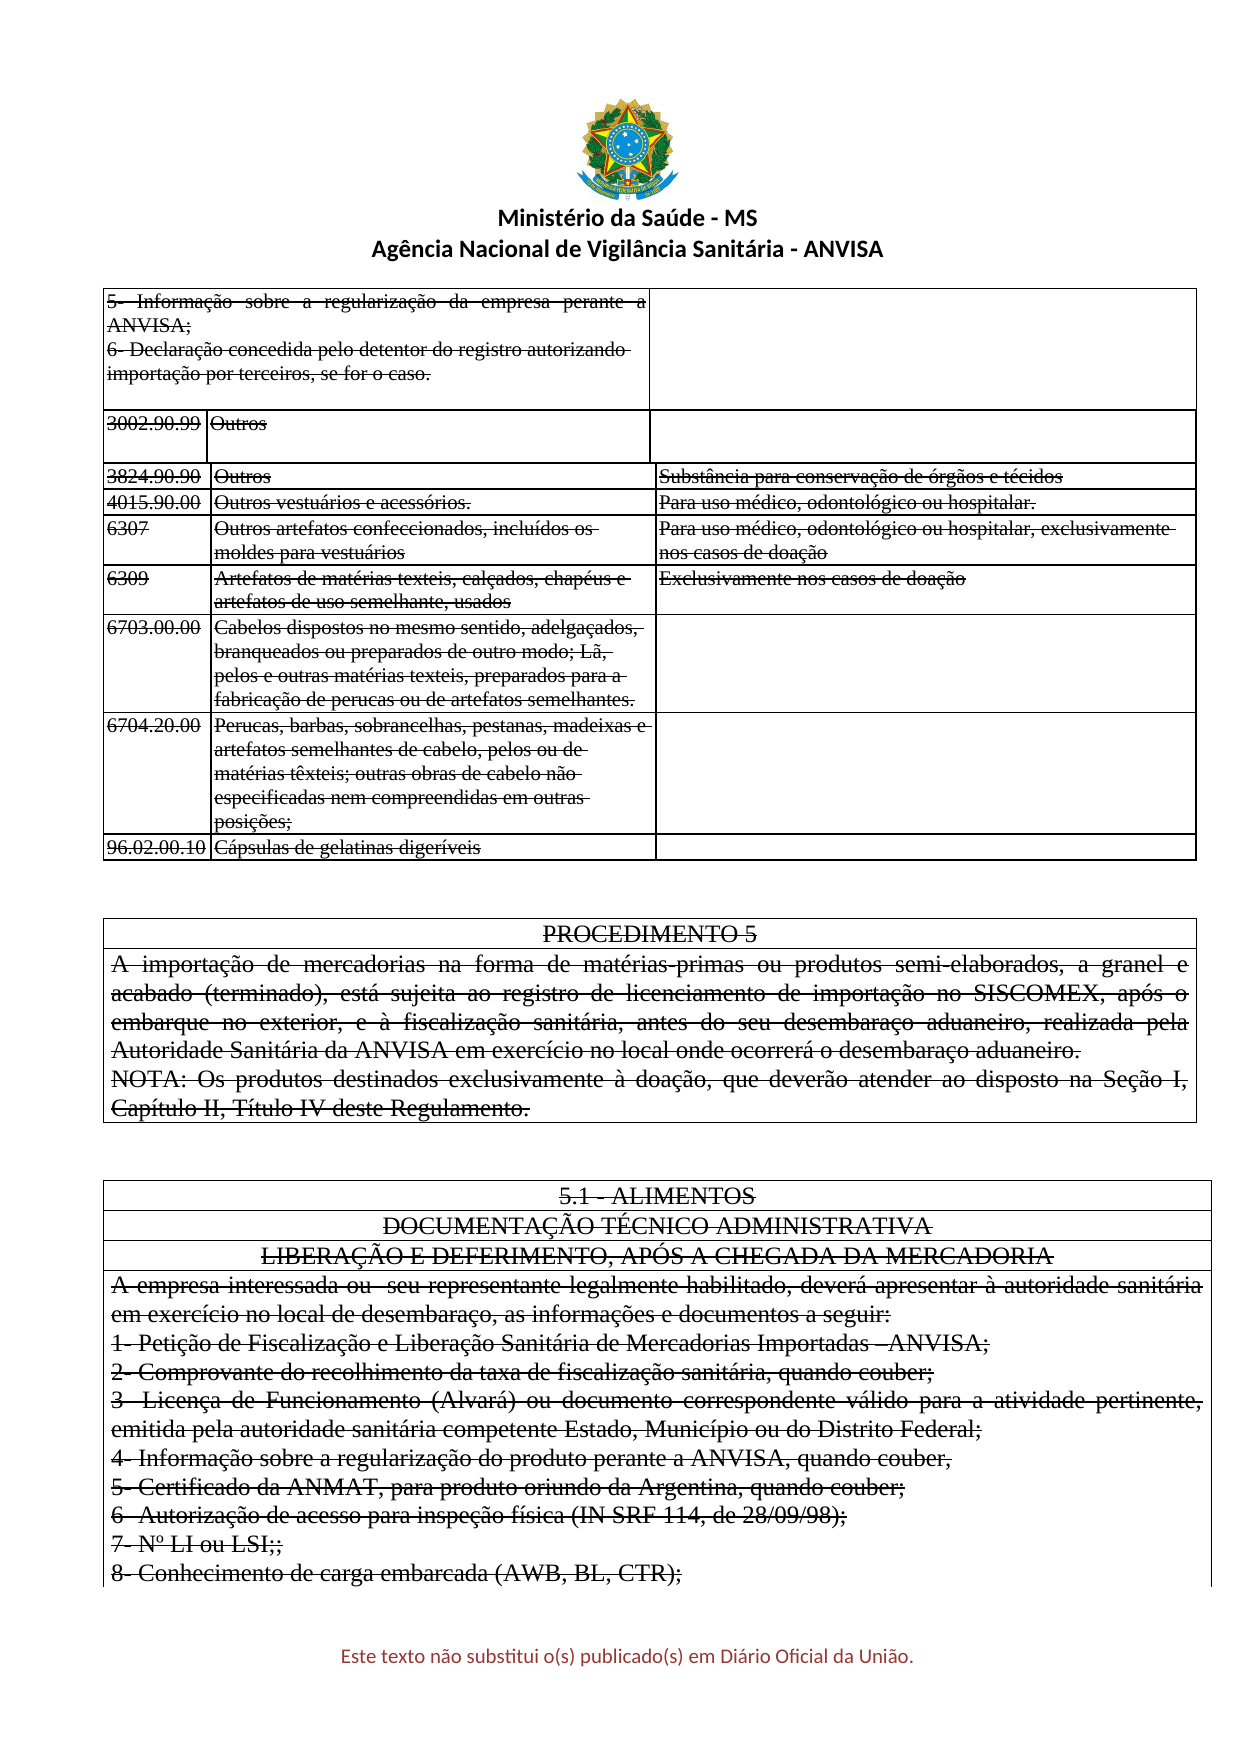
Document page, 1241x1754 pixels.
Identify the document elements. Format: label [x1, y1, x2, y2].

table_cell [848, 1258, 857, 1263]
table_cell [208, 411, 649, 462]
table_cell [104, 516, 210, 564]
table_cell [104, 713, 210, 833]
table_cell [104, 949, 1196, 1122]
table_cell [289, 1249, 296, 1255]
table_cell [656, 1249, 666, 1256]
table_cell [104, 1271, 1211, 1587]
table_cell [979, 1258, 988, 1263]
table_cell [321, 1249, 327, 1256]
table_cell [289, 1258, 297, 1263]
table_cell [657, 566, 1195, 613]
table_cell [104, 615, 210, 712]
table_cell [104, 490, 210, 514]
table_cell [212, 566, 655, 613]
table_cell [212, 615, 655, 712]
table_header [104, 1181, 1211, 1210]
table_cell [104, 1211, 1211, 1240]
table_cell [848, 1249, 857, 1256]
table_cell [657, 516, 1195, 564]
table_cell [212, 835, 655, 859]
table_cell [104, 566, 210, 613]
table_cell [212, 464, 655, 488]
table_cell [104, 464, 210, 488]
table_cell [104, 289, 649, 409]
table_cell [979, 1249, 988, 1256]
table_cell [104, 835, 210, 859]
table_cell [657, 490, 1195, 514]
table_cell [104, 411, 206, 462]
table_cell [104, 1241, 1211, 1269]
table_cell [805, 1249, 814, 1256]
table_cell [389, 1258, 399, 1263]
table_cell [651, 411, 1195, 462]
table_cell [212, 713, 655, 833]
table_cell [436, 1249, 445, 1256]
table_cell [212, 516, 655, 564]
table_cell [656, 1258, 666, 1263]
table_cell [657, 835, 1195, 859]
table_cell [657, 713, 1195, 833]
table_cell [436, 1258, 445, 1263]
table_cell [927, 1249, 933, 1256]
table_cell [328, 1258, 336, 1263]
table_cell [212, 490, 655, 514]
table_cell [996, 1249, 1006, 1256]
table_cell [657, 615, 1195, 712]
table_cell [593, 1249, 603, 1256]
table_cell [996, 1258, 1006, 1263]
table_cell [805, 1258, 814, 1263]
picture [573, 96, 682, 203]
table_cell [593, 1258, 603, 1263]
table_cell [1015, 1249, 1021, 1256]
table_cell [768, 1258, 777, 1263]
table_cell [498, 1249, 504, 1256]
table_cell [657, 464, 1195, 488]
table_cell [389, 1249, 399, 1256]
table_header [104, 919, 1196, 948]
